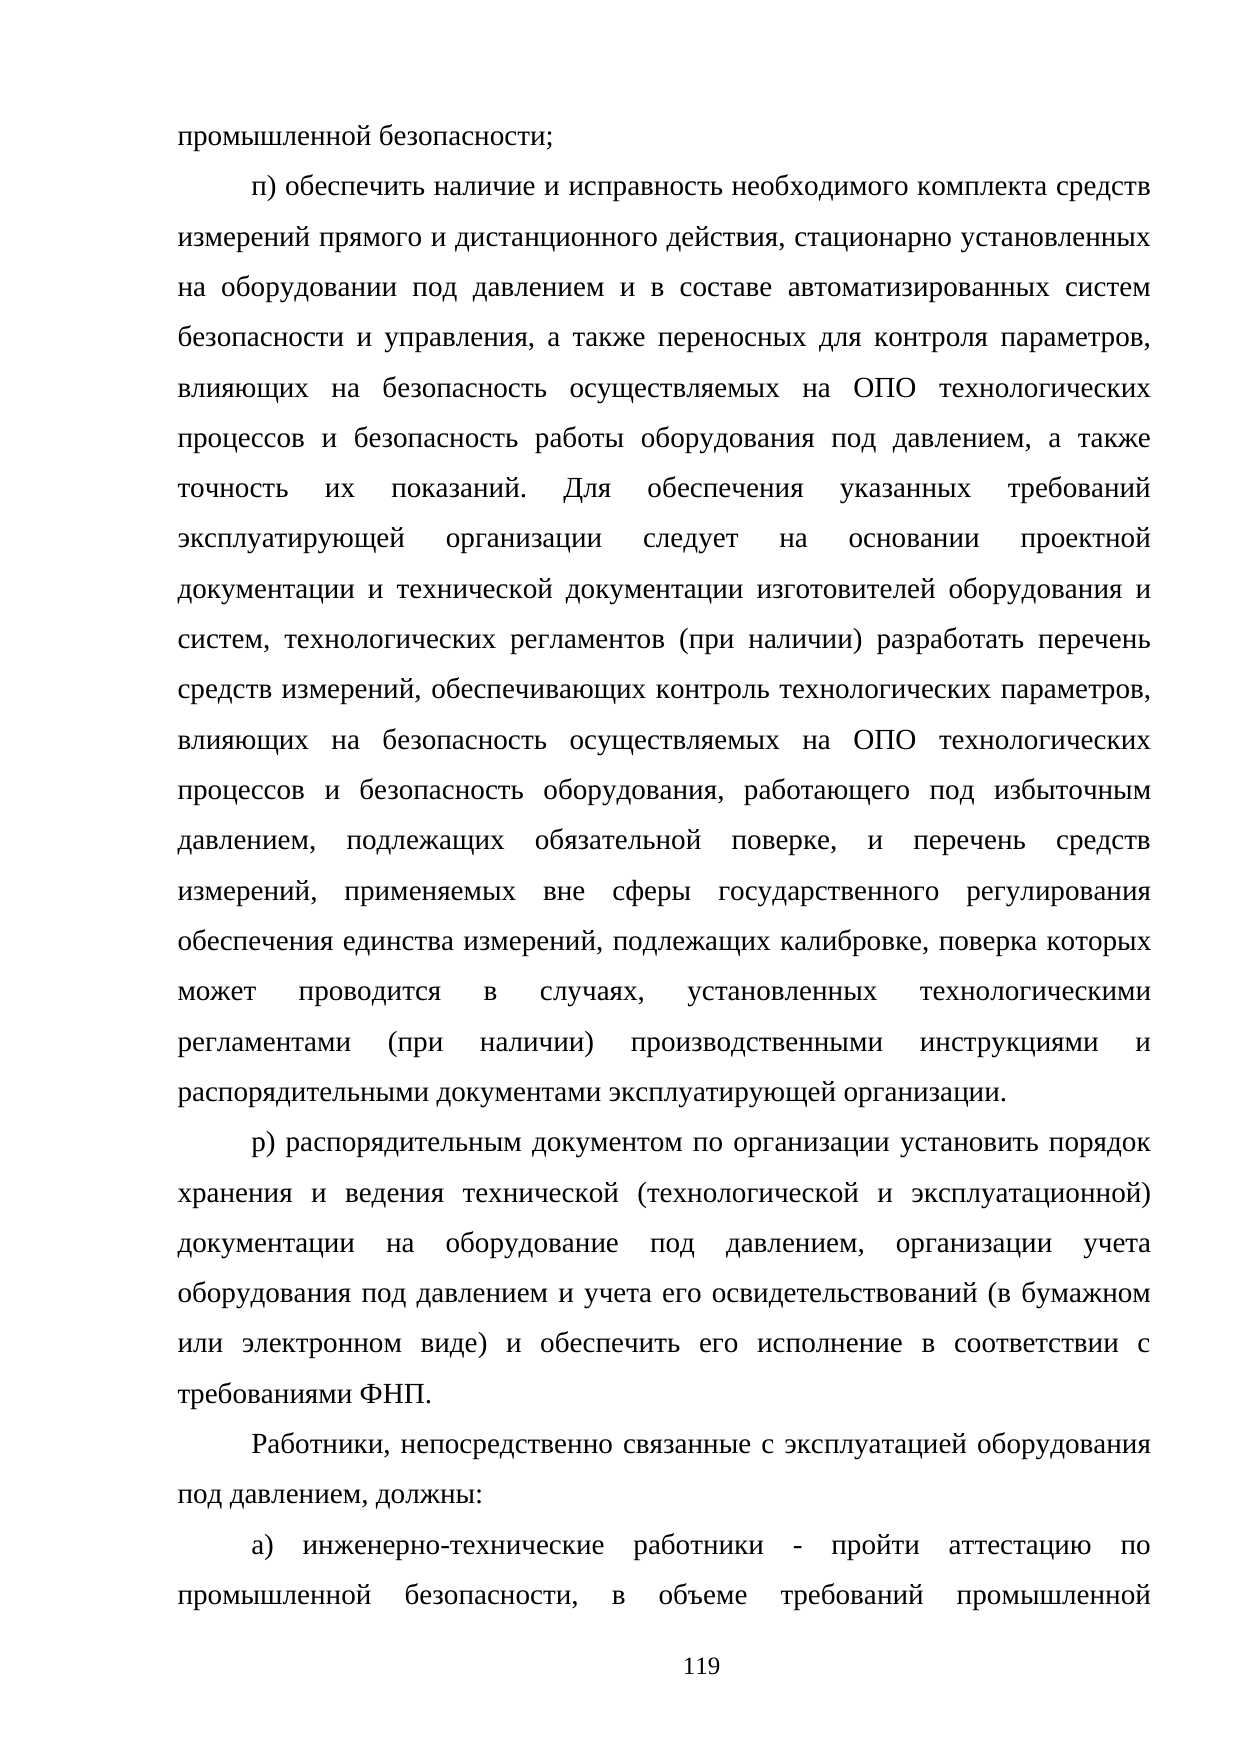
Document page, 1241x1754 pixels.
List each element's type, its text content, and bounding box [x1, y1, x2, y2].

text р) распорядительным документом по организации установить порядок хранения и ведения технической (технологической и эксплуатационной) документации на оборудование под давлением, организации учета оборудования под давлением и учета его освидетельствований (в бумажном или электронном виде) и обеспечить его исполнение в соответствии с требованиями ФНП. [177, 1124, 1152, 1409]
text п) обеспечить наличие и исправность необходимого комплекта средств измерений прямого и дистанционного действия, стационарно установленных на оборудовании под давлением и в составе автоматизированных систем безопасности и управления, а также переносных для контроля параметров, влияющих на безопасность осуществляемых на ОПО технологических процессов и безопасность работы оборудования под давлением, а также точность их показаний. Для обеспечения указанных требований эксплуатирующей организации следует на основании проектной документации и технической документации изготовителей оборудования и систем, технологических регламентов (при наличии) разработать перечень средств измерений, обеспечивающих контроль технологических параметров, влияющих на безопасность осуществляемых на ОПО технологических процессов и безопасность оборудования, работающего под избыточным давлением, подлежащих обязательной поверке, и перечень средств измерений, применяемых вне сферы государственного регулирования обеспечения единства измерений, подлежащих калибровке, поверка которых может проводится в случаях, установленных технологическими регламентами (при наличии) производственными инструкциями и распорядительными документами эксплуатирующей организации. [177, 168, 1152, 1108]
text Работники, непосредственно связанные с эксплуатацией оборудования под давлением, должны: [177, 1426, 1152, 1510]
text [177, 118, 1152, 152]
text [177, 1527, 1152, 1611]
